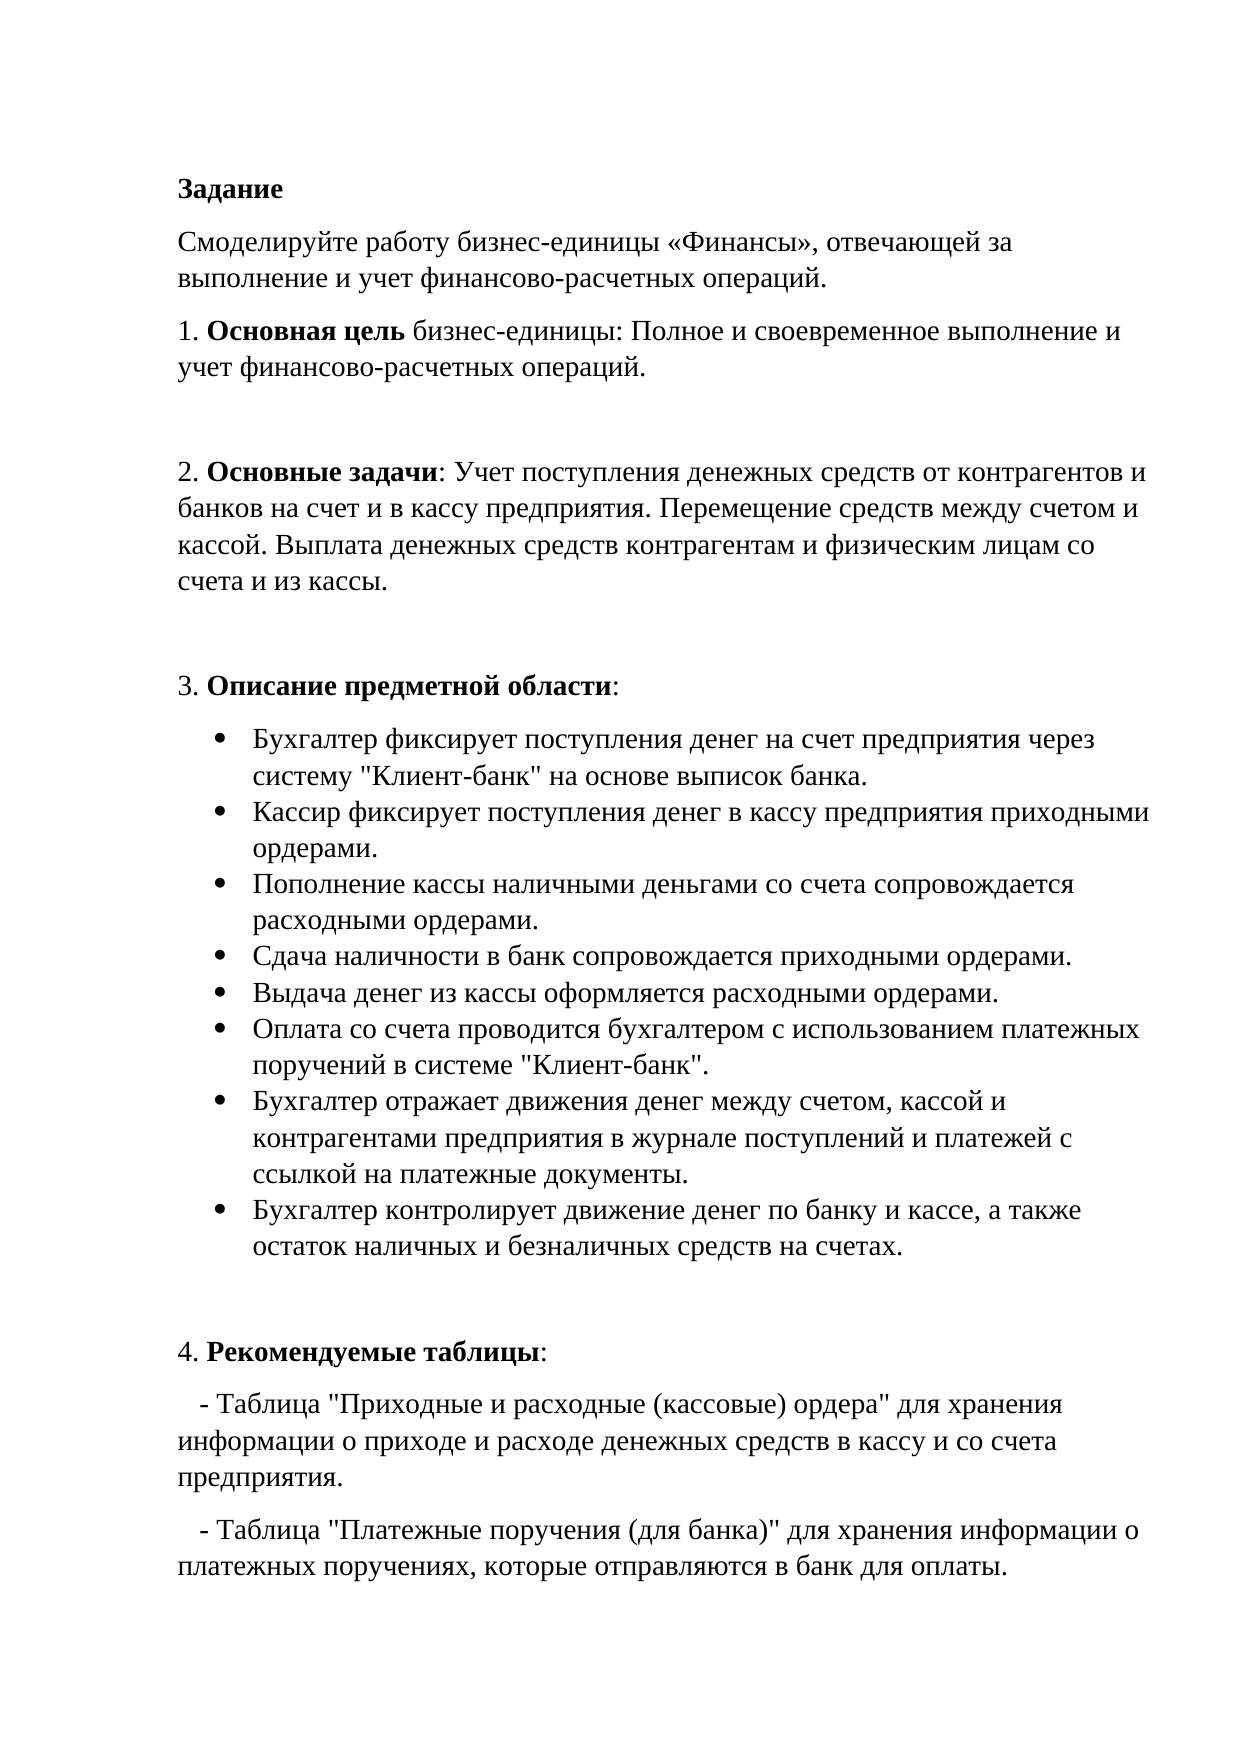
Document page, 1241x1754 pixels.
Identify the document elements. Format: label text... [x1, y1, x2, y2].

text Задание [177, 171, 1152, 204]
list Бухгалтер фиксирует поступления денег на счет предприятия через систему "Клиент-банк" на основе выписок банка. [215, 721, 1152, 791]
text - Таблица "Приходные и расходные (кассовые) ордера" для хранения информации о приходе и расходе денежных средств в кассу и со счета предприятия. [177, 1387, 1152, 1492]
list Бухгалтер контролирует движение денег по банку и кассе, а также остаток наличных и безналичных средств на счетах. [215, 1192, 1152, 1262]
text 4. Рекомендуемые таблицы: [177, 1334, 1152, 1367]
text 3. Описание предметной области: [177, 668, 1152, 702]
list Бухгалтер отражает движения денег между счетом, кассой и контрагентами предприятия в журнале поступлений и платежей с ссылкой на платежные документы. [215, 1083, 1152, 1189]
list Оплата со счета проводится бухгалтером с использованием платежных поручений в системе "Клиент-банк". [215, 1011, 1152, 1081]
text Смоделируйте работу бизнес-единицы «Финансы», отвечающей за выполнение и учет финансово-расчетных операций. [177, 224, 1152, 293]
text - Таблица "Платежные поручения (для банка)" для хранения информации о платежных поручениях, которые отправляются в банк для оплаты. [177, 1512, 1152, 1581]
text 2. Основные задачи: Учет поступления денежных средств от контрагентов и банков на счет и в кассу предприятия. Перемещение средств между счетом и кассой. Выплата денежных средств контрагентам и физическим лицам со счета и из кассы. [177, 454, 1152, 596]
list Кассир фиксирует поступления денег в кассу предприятия приходными ордерами. [215, 794, 1152, 863]
list Сдача наличности в банк сопровождается приходными ордерами. [215, 938, 1152, 972]
text 1. Основная цель бизнес-единицы: Полное и своевременное выполнение и учет финансово-расчетных операций. [177, 313, 1152, 382]
list Выдача денег из кассы оформляется расходными ордерами. [215, 975, 1152, 1008]
list Пополнение кассы наличными деньгами со счета сопровождается расходными ордерами. [215, 866, 1152, 936]
